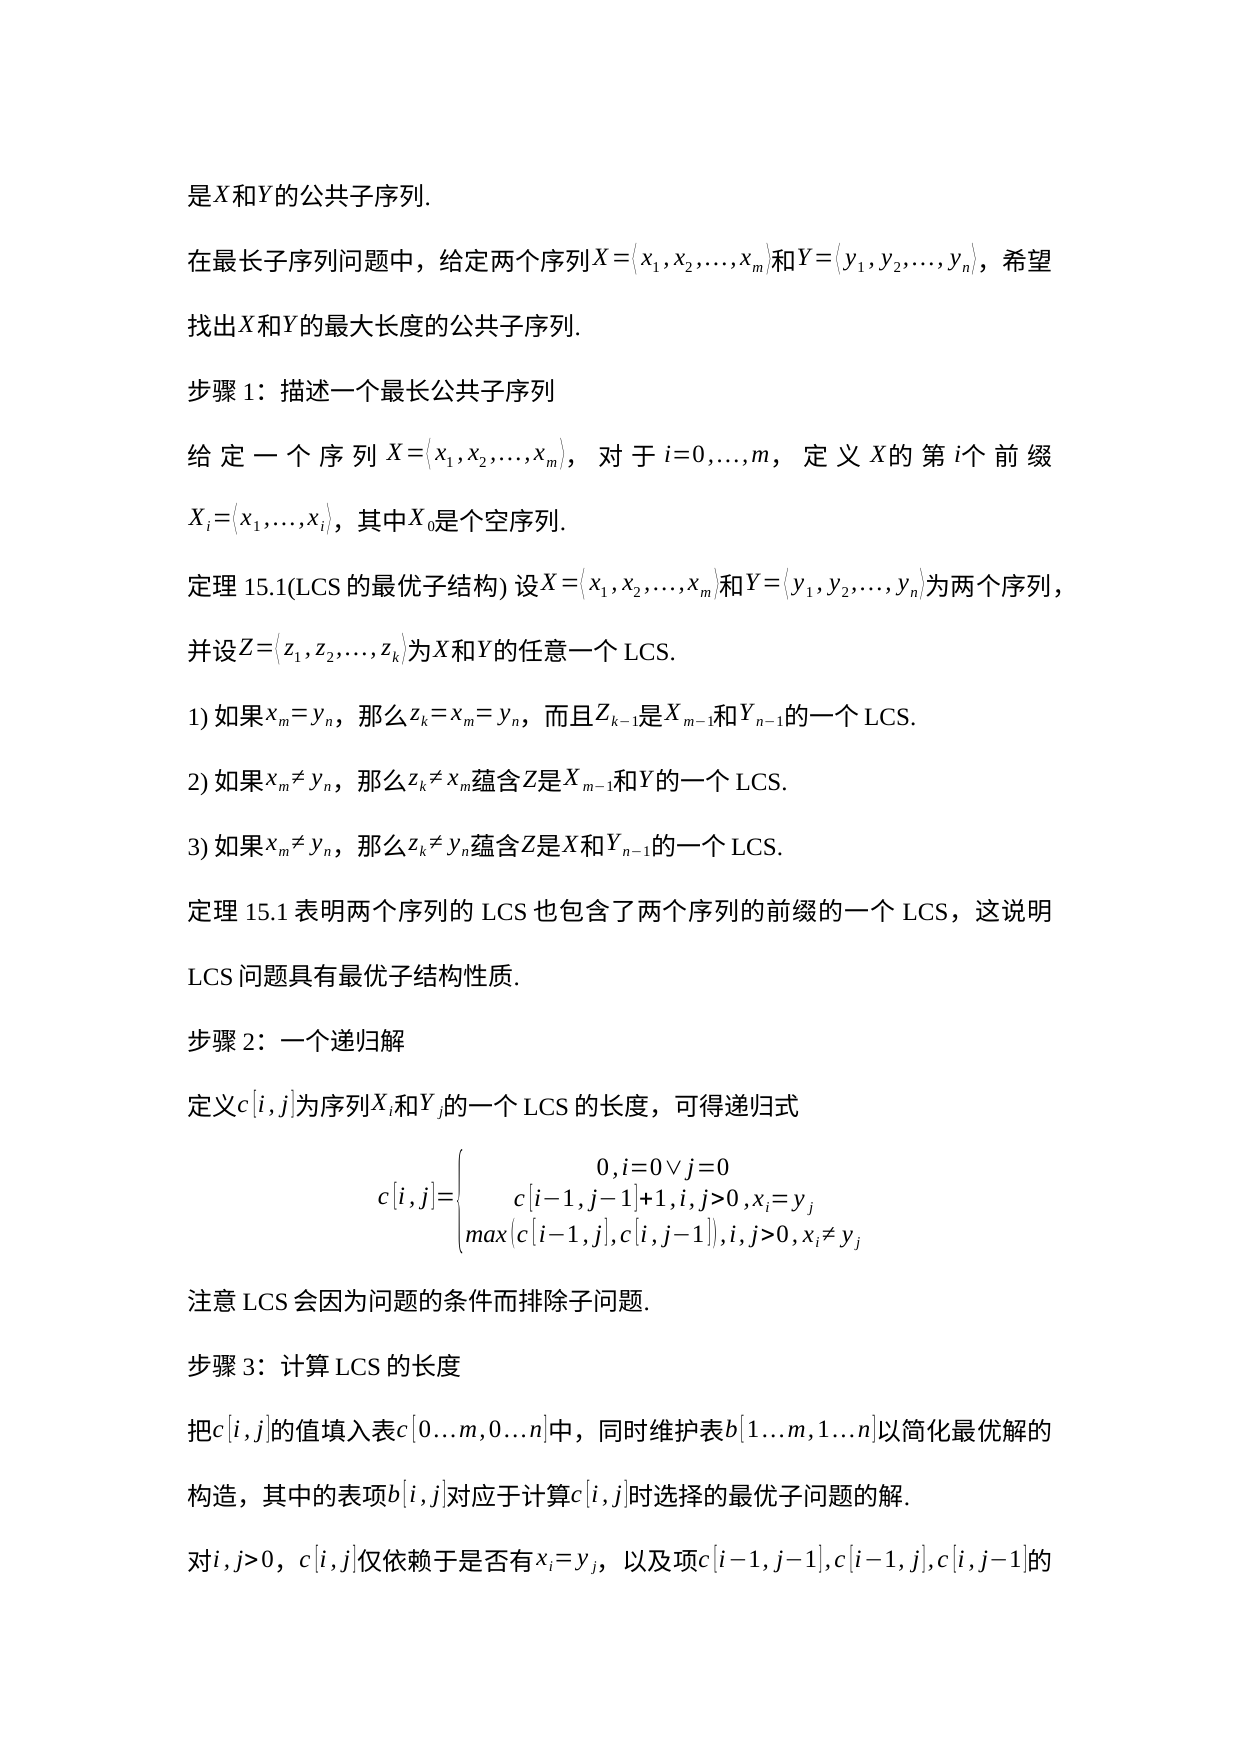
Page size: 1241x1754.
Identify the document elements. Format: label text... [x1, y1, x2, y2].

text 给定两个序列和，如果既是的一个子序列又是的一个子序列，那么称是和的公共子序列. [187, 162, 1053, 227]
text 把的值填入表中，同时维护表以简化最优解的构造，其中的表项对应于计算时选择的最优子问题的解. [187, 1397, 1053, 1527]
text 1) 如果，那么，而且是和的一个LCS. [187, 682, 1053, 747]
text 给定一个序列，对于，定义的第个前缀，其中是个空序列. [187, 422, 1053, 552]
text 步骤3：计算LCS的长度 [187, 1332, 1053, 1397]
text 3) 如果，那么蕴含是和的一个LCS. [187, 812, 1053, 877]
text 定义为序列和的一个LCS的长度，可得递归式 [187, 1072, 1053, 1137]
text 步骤2：一个递归解 [187, 1007, 1053, 1072]
text 步骤1：描述一个最长公共子序列 [187, 357, 1053, 422]
text 对，仅依赖于是否有，以及项的值，这几个都在之前计算. [187, 1527, 1053, 1592]
text 注意LCS会因为问题的条件而排除子问题. [187, 1267, 1053, 1332]
text 在最长子序列问题中，给定两个序列和，希望找出和的最大长度的公共子序列. [187, 227, 1053, 357]
text 2) 如果，那么蕴含是和的一个LCS. [187, 747, 1053, 812]
text 定理15.1(LCS的最优子结构) 设和为两个序列，并设为和的任意一个LCS. [187, 552, 1053, 682]
text 定理15.1表明两个序列的LCS也包含了两个序列的前缀的一个LCS，这说明LCS问题具有最优子结构性质. [187, 877, 1053, 1007]
